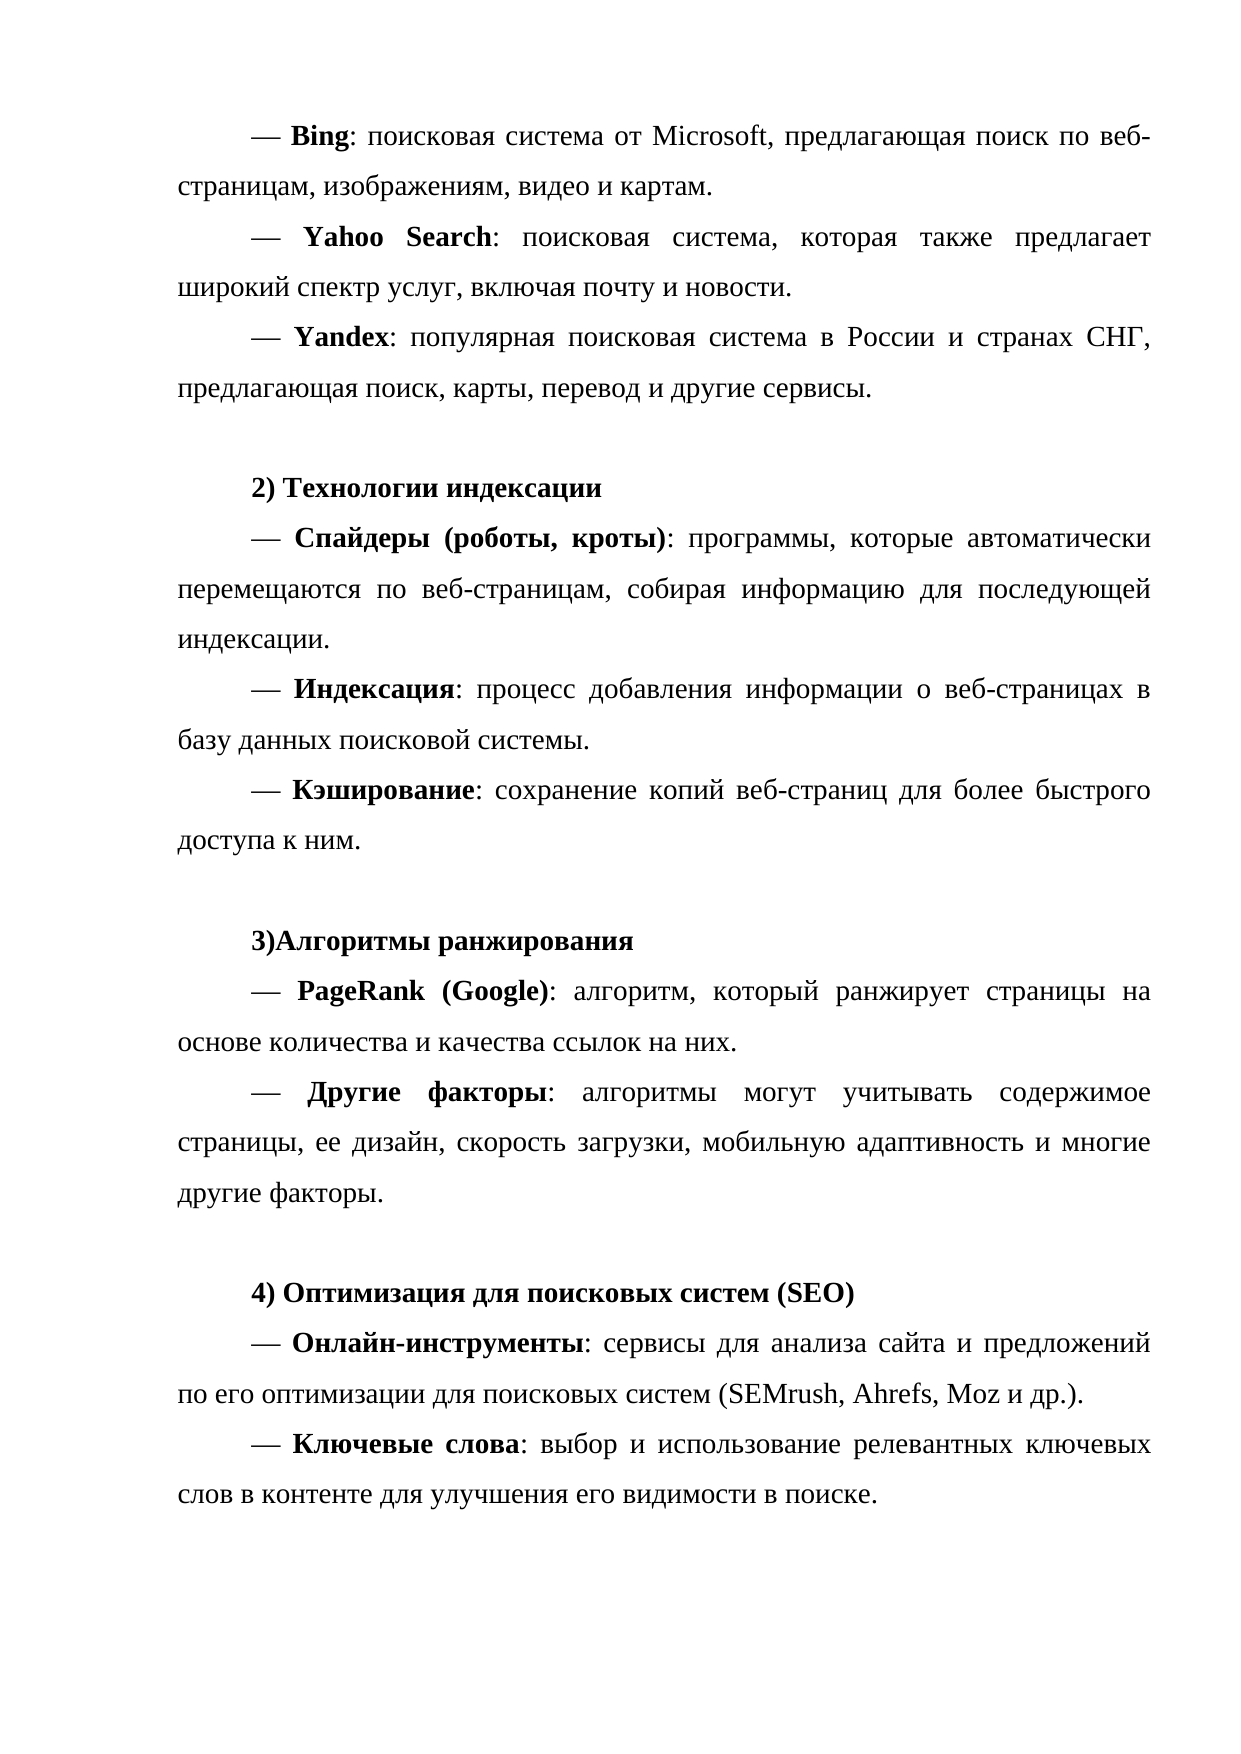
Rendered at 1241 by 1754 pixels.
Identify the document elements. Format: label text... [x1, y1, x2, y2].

text — Другие факторы: алгоритмы могут учитывать содержимое страницы, ее дизайн, скорость загрузки, мобильную адаптивность и многие другие факторы. [177, 1074, 1152, 1208]
text — Индексация: процесс добавления информации о веб-страницах в базу данных поисковой системы. [177, 672, 1152, 755]
text — Онлайн-инструменты: сервисы для анализа сайта и предложений по его оптимизации для поисковых систем (SEMrush, Ahrefs, Moz и др.). [177, 1326, 1152, 1409]
text 2) Технологии индексации [177, 470, 1152, 504]
text — Ключевые слова: выбор и использование релевантных ключевых слов в контенте для улучшения его видимости в поиске. [177, 1426, 1152, 1510]
text — PageRank (Google): алгоритм, который ранжирует страницы на основе количества и качества ссылок на них. [177, 973, 1152, 1057]
text 3)Алгоритмы ранжирования [177, 923, 1152, 957]
text — Bing: поисковая система от Microsoft, предлагающая поиск по веб-страницам, изображениям, видео и картам. [177, 118, 1152, 202]
text — Yahoo Search: поисковая система, которая также предлагает широкий спектр услуг, включая почту и новости. [177, 219, 1152, 303]
text — Кэширование: сохранение копий веб-страниц для более быстрого доступа к ним. [177, 772, 1152, 856]
text — Yandex: популярная поисковая система в России и странах СНГ, предлагающая поиск, карты, перевод и другие сервисы. [177, 319, 1152, 403]
text — Спайдеры (роботы, кроты): программы, которые автоматически перемещаются по веб-страницам, собирая информацию для последующей индексации. [177, 521, 1152, 655]
text 4) Оптимизация для поисковых систем (SEO) [177, 1275, 1152, 1309]
